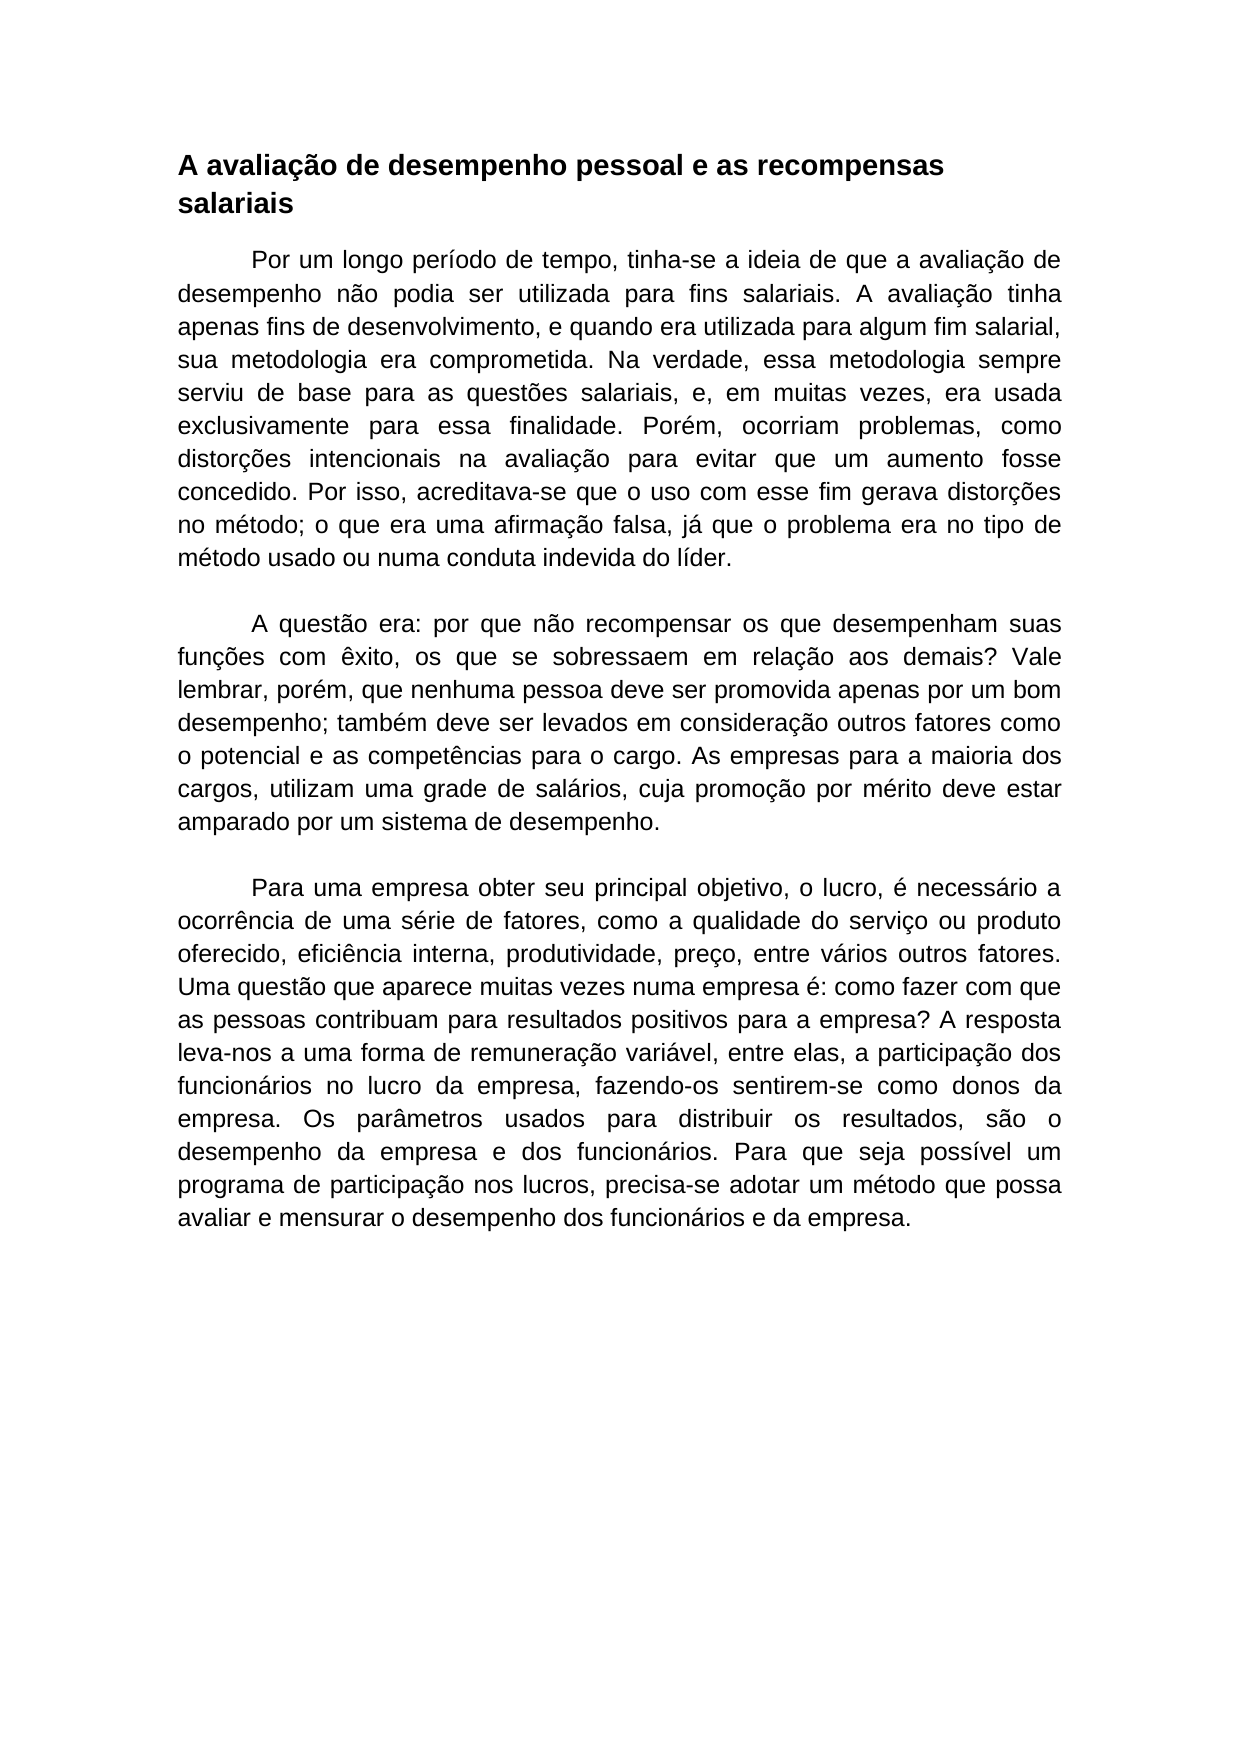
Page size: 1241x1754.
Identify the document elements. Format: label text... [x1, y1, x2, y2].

text Por um longo período de tempo, tinha-se a ideia de que a avaliação de desempenho não podia ser utilizada para fins salariais. A avaliação tinha apenas fins de desenvolvimento, e quando era utilizada para algum fim salarial, sua metodologia era comprometida. Na verdade, essa metodologia sempre serviu de base para as questões salariais, e, em muitas vezes, era usada exclusivamente para essa finalidade. Porém, ocorriam problemas, como distorções intencionais na avaliação para evitar que um aumento fosse concedido. Por isso, acreditava-se que o uso com esse fim gerava distorções no método; o que era uma afirmação falsa, já que o problema era no tipo de método usado ou numa conduta indevida do líder. [177, 246, 1063, 571]
text A questão era: por que não recompensar os que desempenham suas funções com êxito, os que se sobressaem em relação aos demais? Vale lembrar, porém, que nenhuma pessoa deve ser promovida apenas por um bom desempenho; também deve ser levados em consideração outros fatores como o potencial e as competências para o cargo. As empresas para a maioria dos cargos, utilizam uma grade de salários, cuja promoção por mérito deve estar amparado por um sistema de desempenho. [177, 609, 1063, 836]
text Para uma empresa obter seu principal objetivo, o lucro, é necessário a ocorrência de uma série de fatores, como a qualidade do serviço ou produto oferecido, eficiência interna, produtividade, preço, entre vários outros fatores. Uma questão que aparece muitas vezes numa empresa é: como fazer com que as pessoas contribuam para resultados positivos para a empresa? A resposta leva-nos a uma forma de remuneração variável, entre elas, a participação dos funcionários no lucro da empresa, fazendo-os sentirem-se como donos da empresa. Os parâmetros usados para distribuir os resultados, são o desempenho da empresa e dos funcionários. Para que seja possível um programa de participação nos lucros, precisa-se adotar um método que possa avaliar e mensurar o desempenho dos funcionários e da empresa. [177, 873, 1063, 1232]
text A avaliação de desempenho pessoal e as recompensas salariais [177, 148, 1063, 220]
